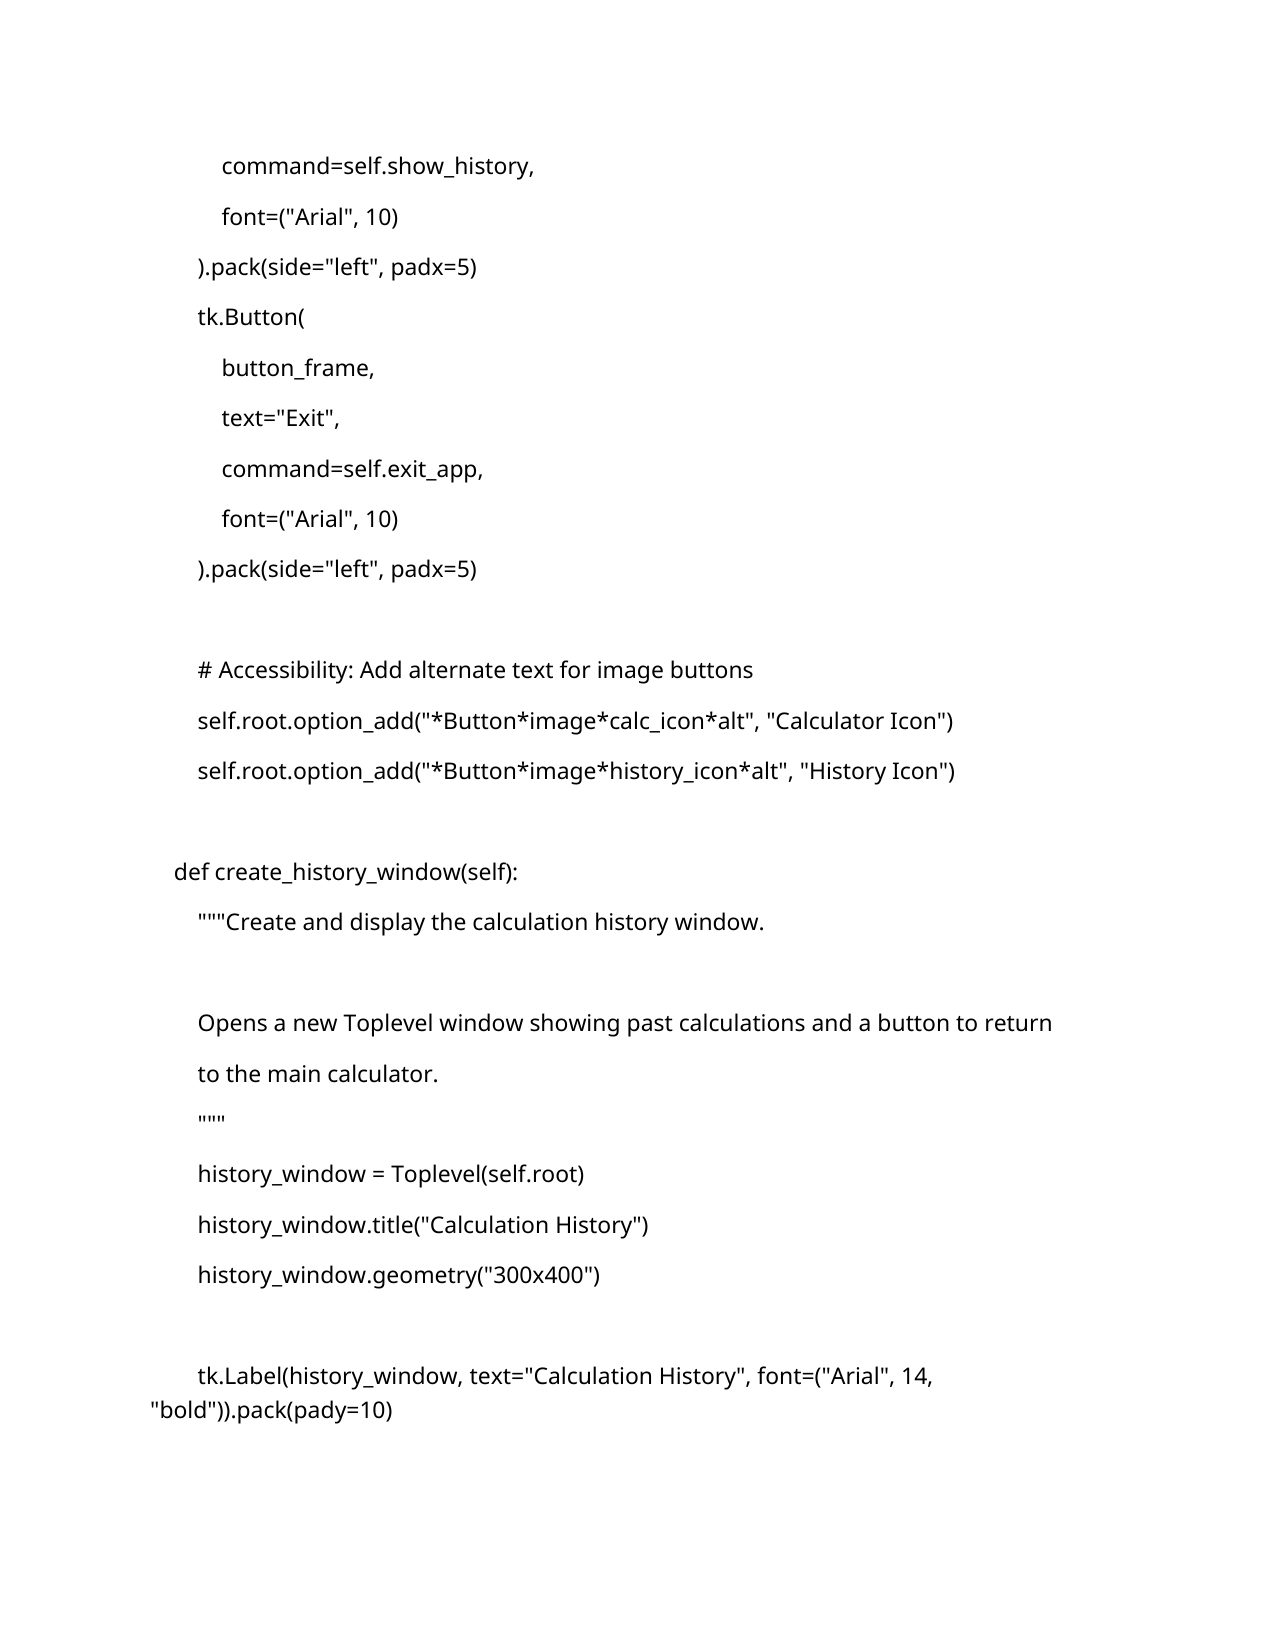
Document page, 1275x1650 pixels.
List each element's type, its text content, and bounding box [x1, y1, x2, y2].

text tk.Label(history_window, text="Calculation History", font=("Arial", 14, "bold")).pack(pady=10) [150, 1360, 1125, 1425]
text tk.Button( [150, 301, 1125, 332]
text history_window.geometry("300x400") [150, 1259, 1125, 1290]
text ).pack(side="left", padx=5) [150, 553, 1125, 584]
text button_frame, [150, 352, 1125, 383]
text """Create and display the calculation history window. [150, 906, 1125, 937]
text Opens a new Toplevel window showing past calculations and a button to return [150, 1007, 1125, 1038]
text self.root.option_add("*Button*image*history_icon*alt", "History Icon") [150, 755, 1125, 786]
text """ [150, 1108, 1125, 1139]
text command=self.exit_app, [150, 452, 1125, 484]
text ).pack(side="left", padx=5) [150, 251, 1125, 282]
text command=self.show_history, [150, 150, 1125, 181]
text history_window = Toplevel(self.root) [150, 1158, 1125, 1189]
text to the main calculator. [150, 1057, 1125, 1089]
text font=("Arial", 10) [150, 503, 1125, 534]
text def create_history_window(self): [150, 856, 1125, 887]
text # Accessibility: Add alternate text for image buttons [150, 654, 1125, 685]
text font=("Arial", 10) [150, 200, 1125, 232]
text history_window.title("Calculation History") [150, 1209, 1125, 1240]
text text="Exit", [150, 402, 1125, 433]
text self.root.option_add("*Button*image*calc_icon*alt", "Calculator Icon") [150, 704, 1125, 736]
